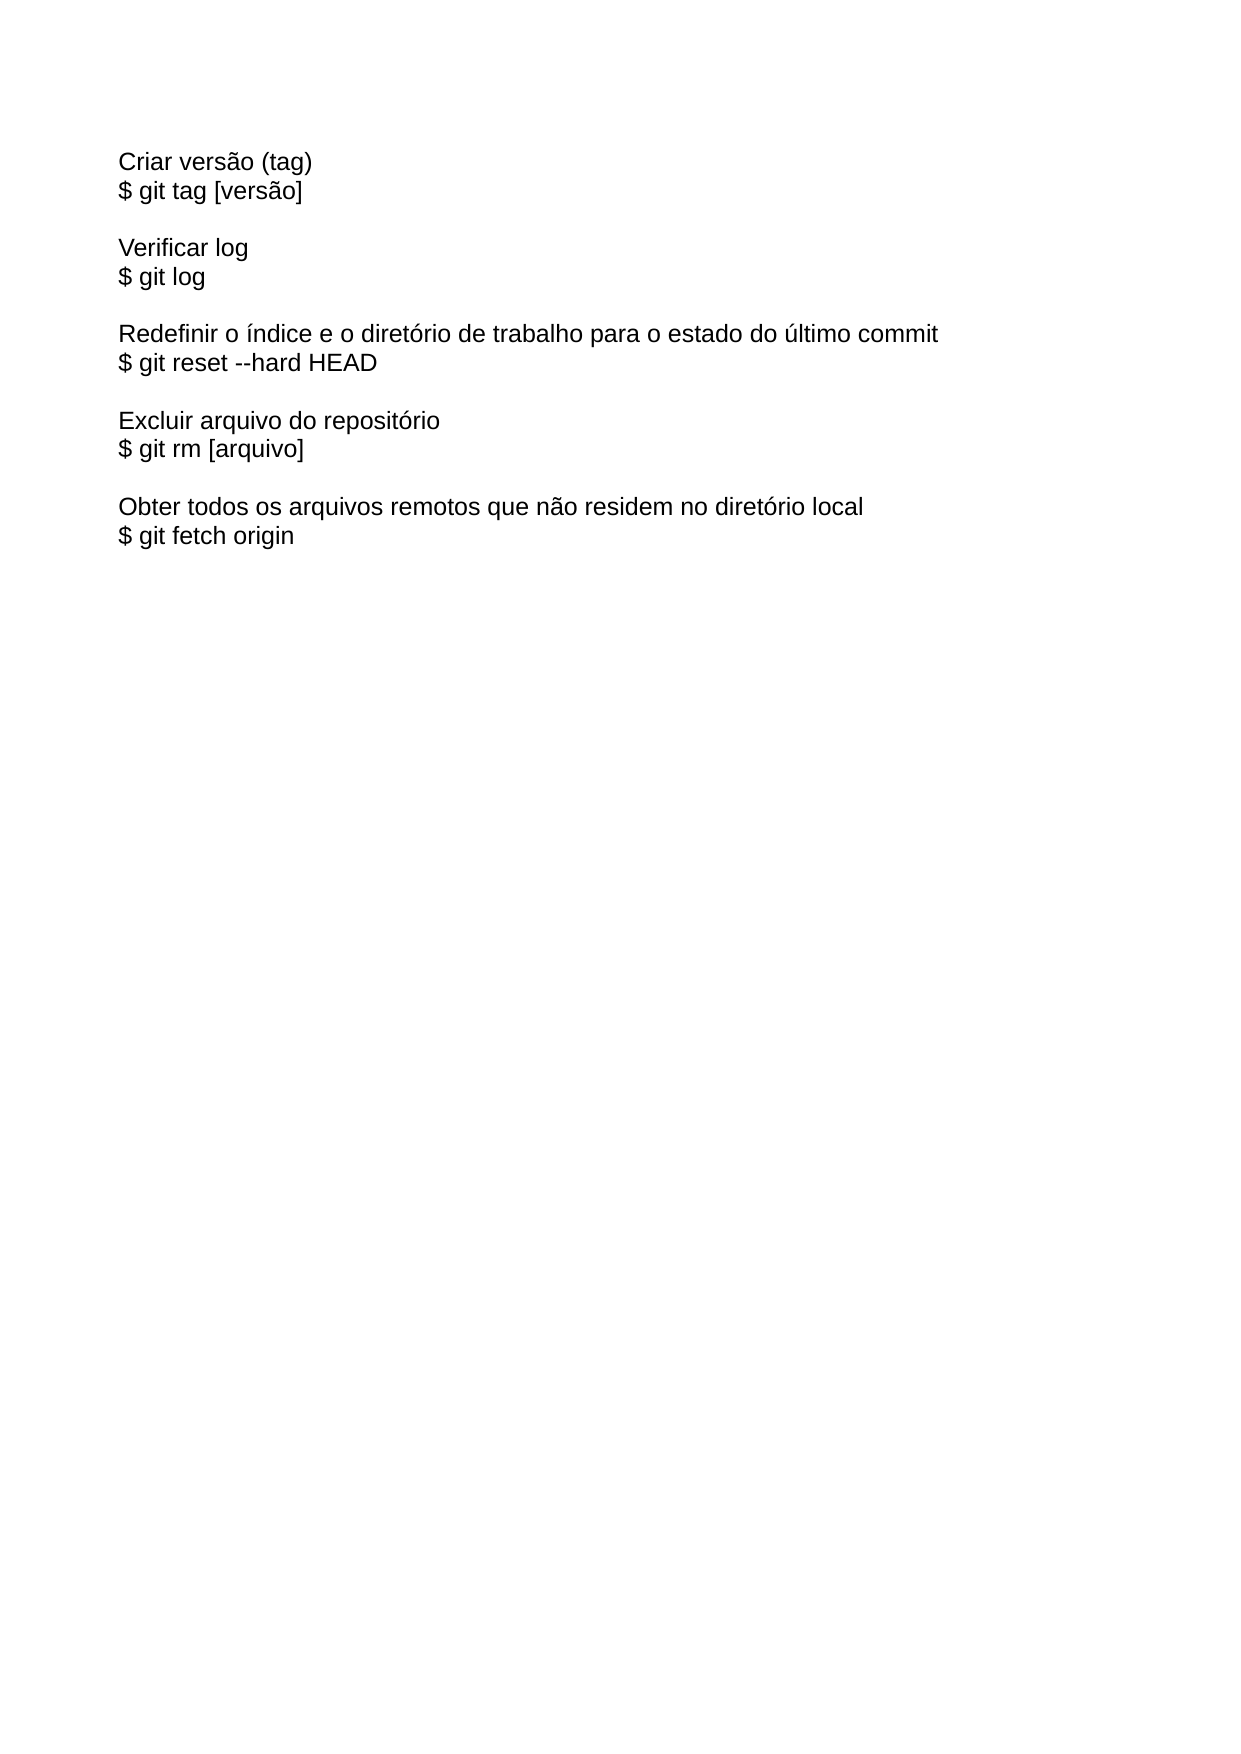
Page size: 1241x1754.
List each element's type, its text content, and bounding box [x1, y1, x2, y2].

text $ git tag [versão] [118, 176, 1122, 204]
text $ git fetch origin [118, 521, 1122, 549]
text $ git rm [arquivo] [118, 434, 1122, 463]
text $ git log [118, 262, 1122, 291]
text $ git reset --hard HEAD [118, 348, 1122, 377]
text Criar versão (tag) [118, 147, 1122, 176]
text Excluir arquivo do repositório [118, 406, 1122, 434]
text Redefinir o índice e o diretório de trabalho para o estado do último commit [118, 319, 1122, 348]
text Verificar log [118, 233, 1122, 262]
text Obter todos os arquivos remotos que não residem no diretório local [118, 492, 1122, 521]
